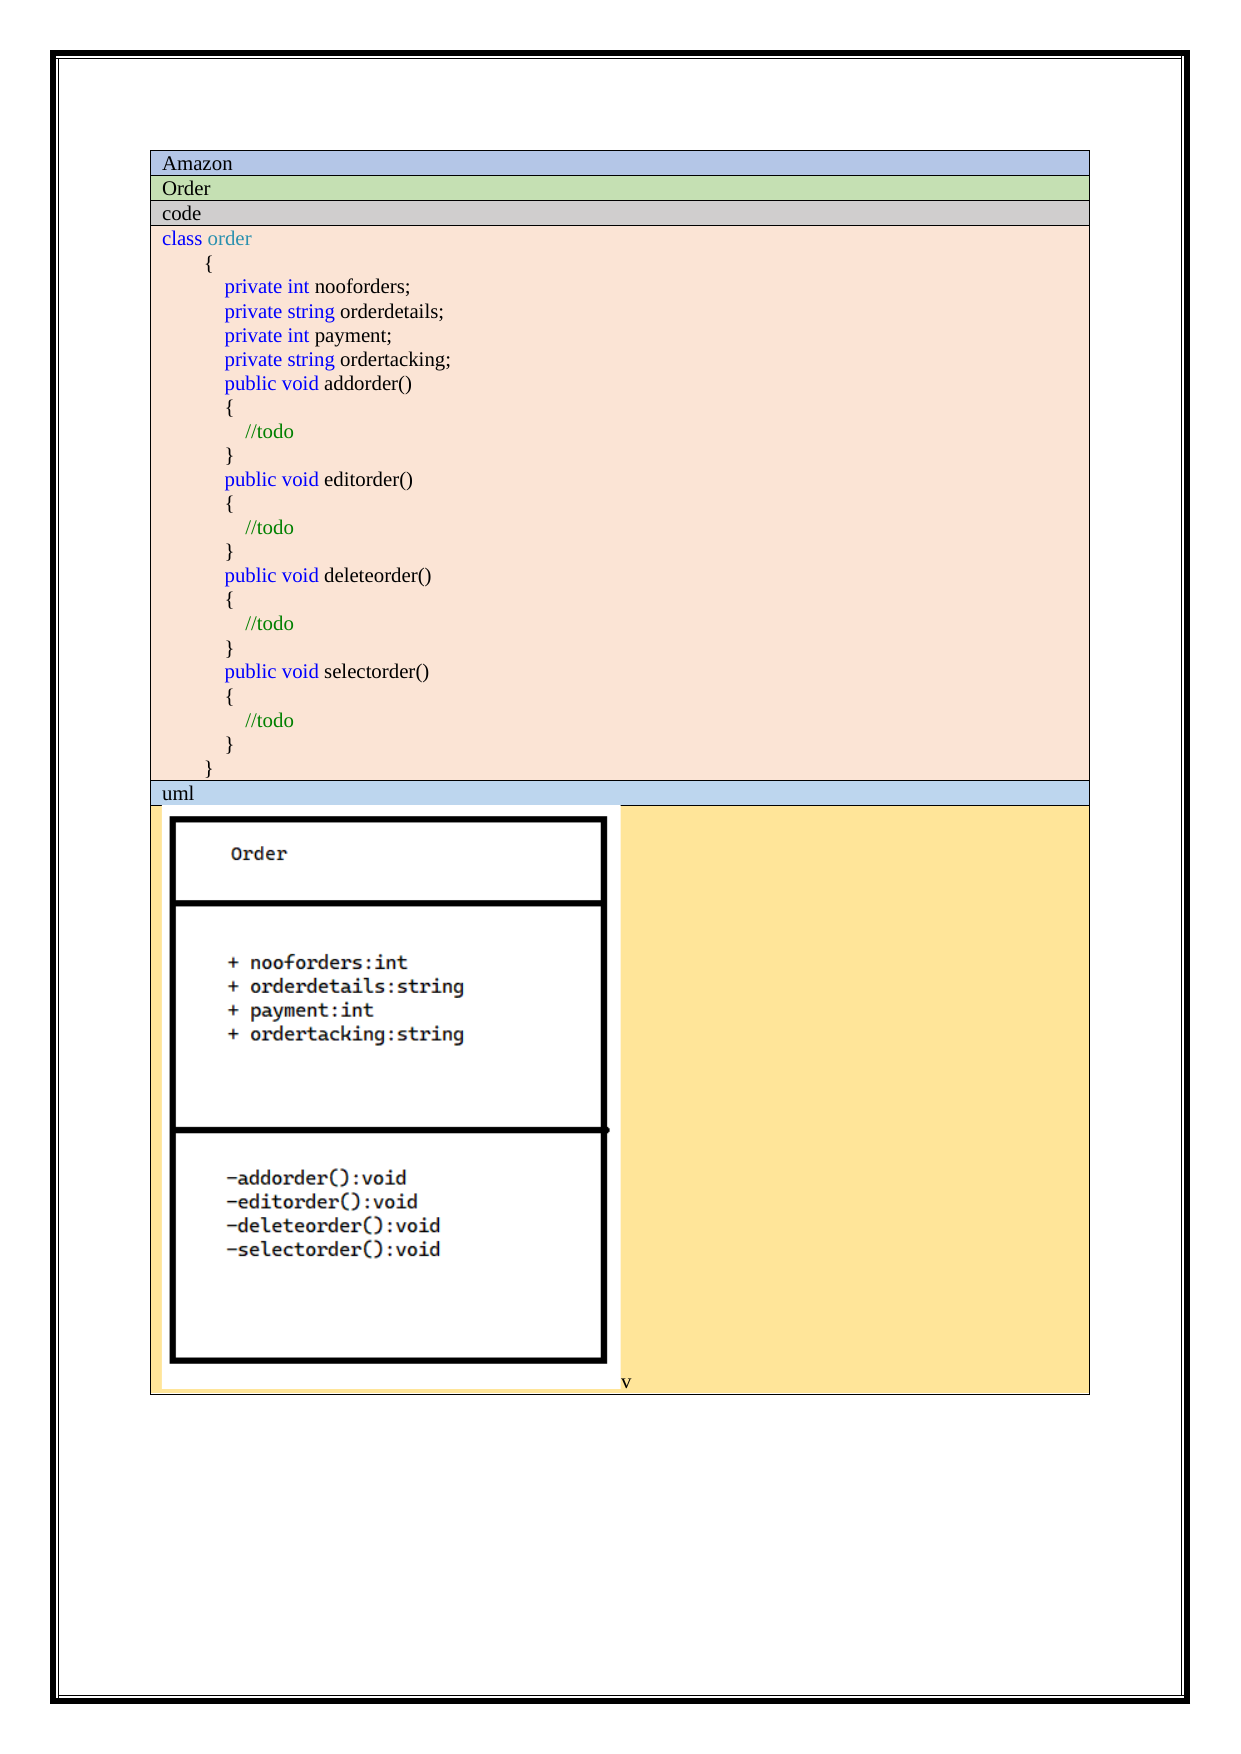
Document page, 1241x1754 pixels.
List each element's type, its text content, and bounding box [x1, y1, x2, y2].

picture [161, 805, 621, 1389]
table_cell code [151, 201, 1089, 225]
table_cell v [151, 806, 1089, 1393]
table_cell Order [151, 176, 1089, 200]
table_header Amazon [151, 151, 1089, 175]
table_cell class order { private int nooforders; private string orderdetails; private int payment; private string ordertacking; public void addorder() { //todo } public void editorder() { //todo } public void deleteorder() { //todo } public void selectorder() { //todo } } [151, 226, 1089, 780]
table_cell uml [151, 781, 1089, 805]
